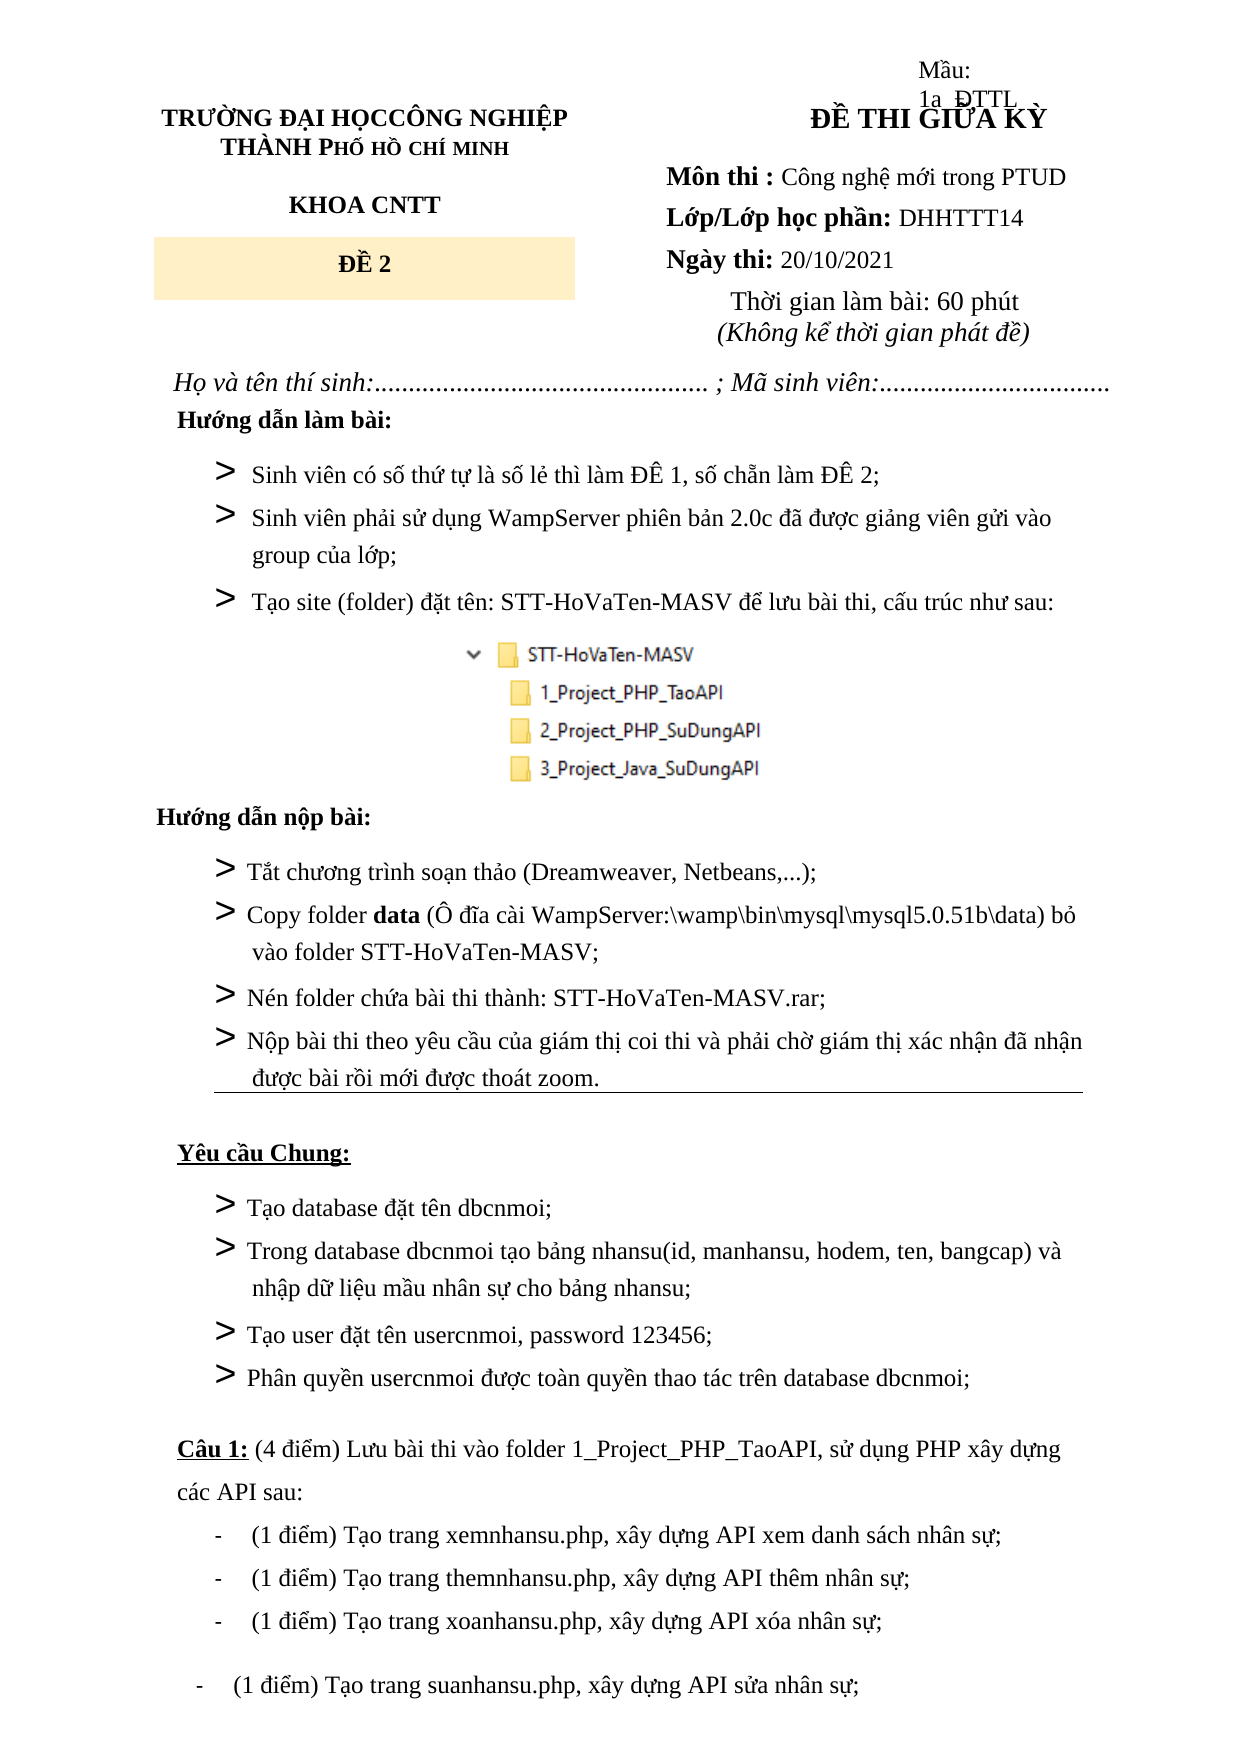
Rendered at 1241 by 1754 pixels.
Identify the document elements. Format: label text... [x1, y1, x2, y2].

list Tạo site (folder) đặt tên: STT-HoVaTen-MASV để lưu bài thi, cấu trúc như sau: [156, 575, 1083, 618]
list Sinh viên phải sử dụng WampServer phiên bản 2.0c đã được giảng viên gửi vào group của lớp; [214, 491, 1083, 569]
text > Nén folder chứa bài thi thành: STT-HoVaTen-MASV.rar; [156, 971, 1083, 1014]
text ; Mã sinh viên: [715, 366, 1118, 397]
text Môn thi : Công nghệ mới trong PTUD [666, 160, 1083, 191]
text > Tạo user đặt tên usercnmoi, password 123456; [156, 1308, 1083, 1351]
text Câu 1: (4 điểm) Lưu bài thi vào folder 1_Project_PHP_TaoAPI, sử dụng PHP xây dựng các API sau: [177, 1434, 1083, 1506]
text KHOA CNTT [156, 190, 573, 218]
text - (1 điểm) Tạo trang xemnhansu.php, xây dựng API xem danh sách nhân sự; [156, 1520, 1083, 1549]
text Yêu cầu Chung: [156, 1138, 1083, 1167]
text - (1 điểm) Tạo trang themnhansu.php, xây dựng API thêm nhân sự; [156, 1563, 1083, 1592]
text Ngày thi: 20/10/2021 [666, 243, 1083, 274]
text Hướng dẫn làm bài: [156, 405, 1083, 434]
text > Phân quyền usercnmoi được toàn quyền thao tác trên database dbcnmoi; [156, 1351, 1083, 1394]
text > Nộp bài thi theo yêu cầu của giám thị coi thi và phải chờ giám thị xác nhận đã nhận được bài rồi mới được thoát zoom. [214, 1014, 1083, 1092]
text Thời gian làm bài: 60 phút (Không kể thời gian phát đề) [666, 284, 1083, 347]
text > Copy folder data (Ô đĩa cài WampServer:\wamp\bin\mysql\mysql5.0.51b\data) bỏ vào folder STT-HoVaTen-MASV; [214, 888, 1083, 966]
text > Tắt chương trình soạn thảo (Dreamweaver, Netbeans,...); [156, 845, 1083, 888]
text > Trong database dbcnmoi tạo bảng nhansu(id, manhansu, hodem, ten, bangcap) và nhập dữ liệu mầu nhân sự cho bảng nhansu; [214, 1224, 1083, 1302]
text Họ và tên thí sinh: [173, 366, 715, 397]
list Sinh viên có số thứ tự là số lẻ thì làm ĐÊ 1, số chẵn làm ĐÊ 2; [156, 448, 1083, 491]
text Hướng dẫn nộp bài: [156, 802, 1083, 830]
text ĐỀ 2 [156, 239, 573, 299]
list (1 điểm) Tạo trang suanhansu.php, xây dựng API sửa nhân sự; [156, 1670, 1083, 1699]
text Lớp/Lớp học phần: DHHTTT14 [666, 201, 1083, 233]
text - (1 điểm) Tạo trang xoanhansu.php, xây dựng API xóa nhân sự; [156, 1606, 1083, 1635]
text ĐỀ THI GIỮA KỲ [810, 103, 1083, 135]
picture [453, 638, 786, 788]
text > Tạo database đặt tên dbcnmoi; [156, 1181, 1083, 1224]
text TRƯỜNG ĐẠI HỌCCÔNG NGHIỆP THÀNH Phố hồ chí minh [156, 103, 573, 161]
